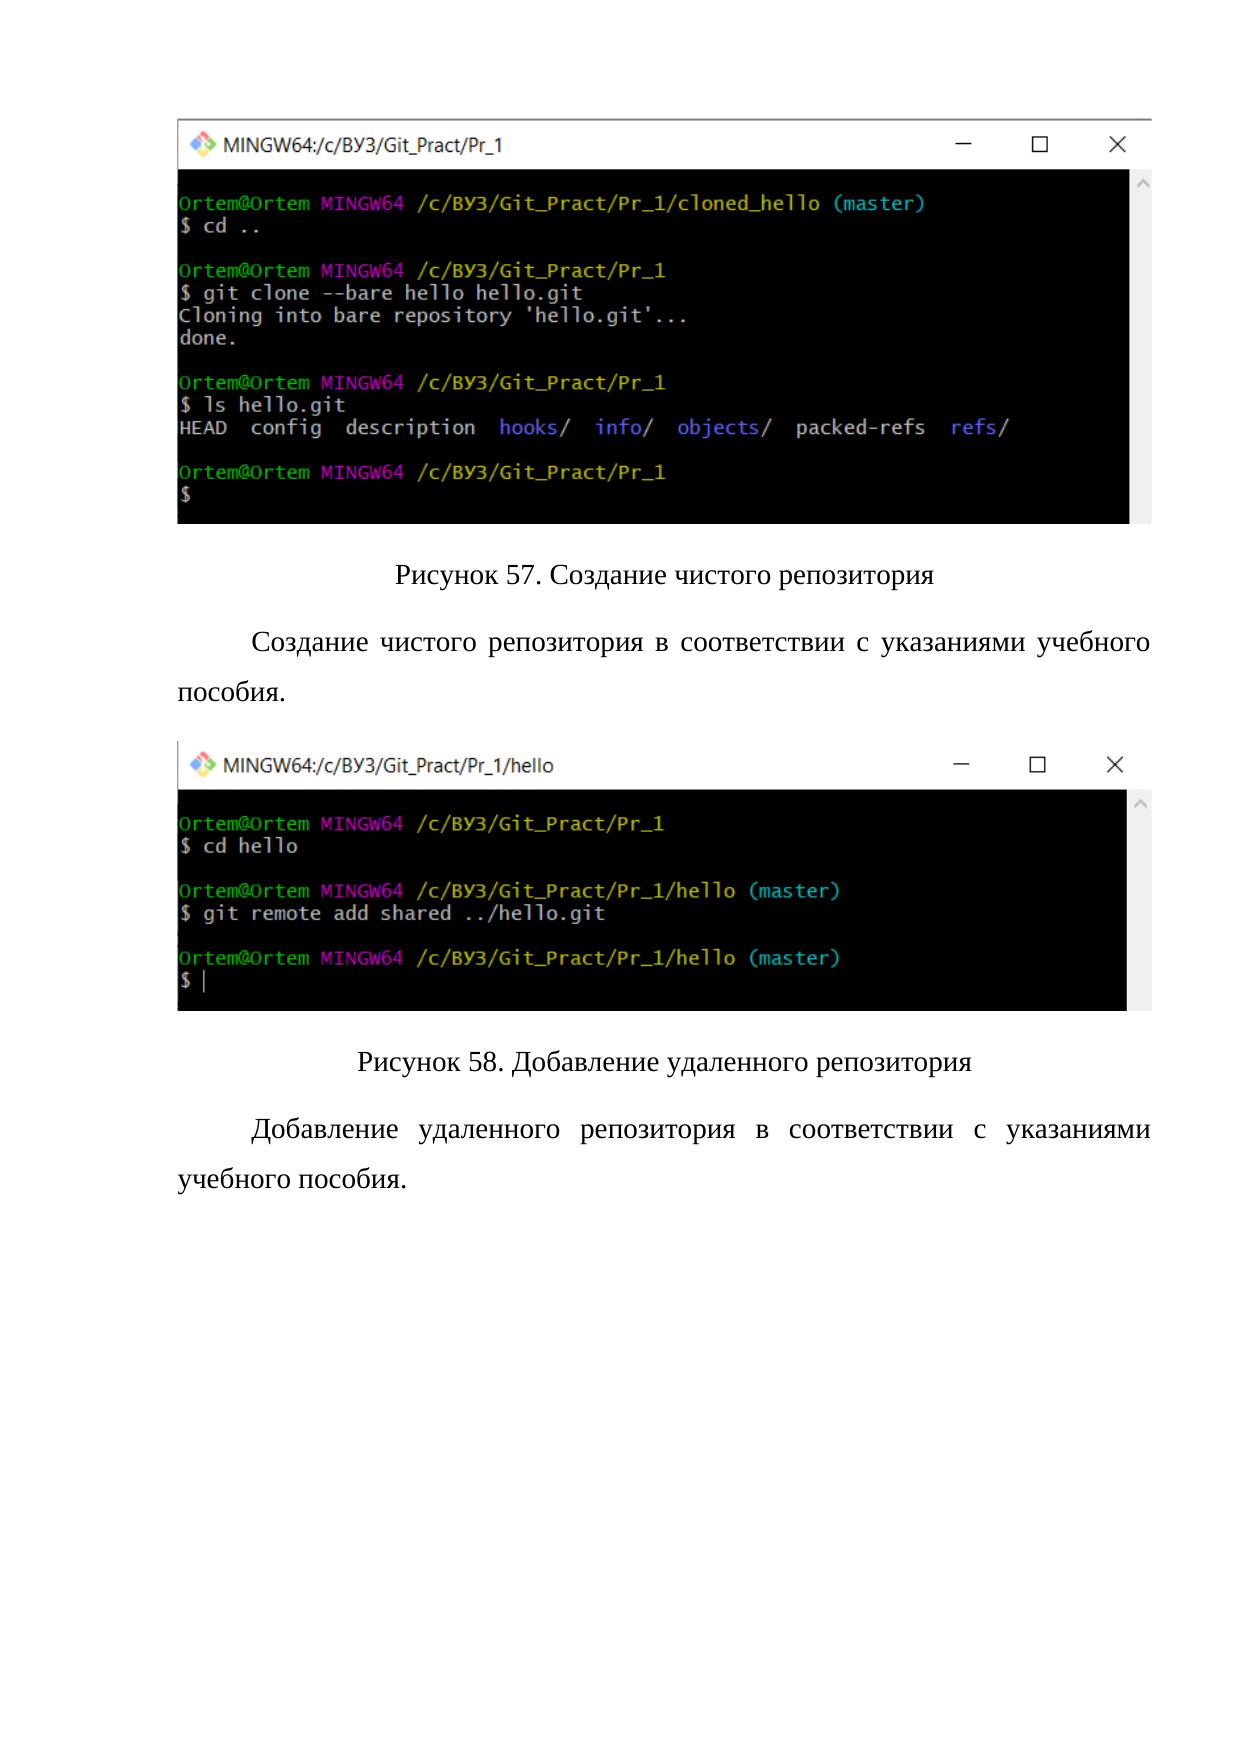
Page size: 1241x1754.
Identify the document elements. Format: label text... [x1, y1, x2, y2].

text Создание чистого репозитория в соответствии с указаниями учебного пособия. [177, 624, 1152, 708]
text Добавление удаленного репозитория в соответствии с указаниями учебного пособия. [177, 1111, 1152, 1195]
picture [177, 118, 1152, 524]
picture [177, 741, 1152, 1011]
